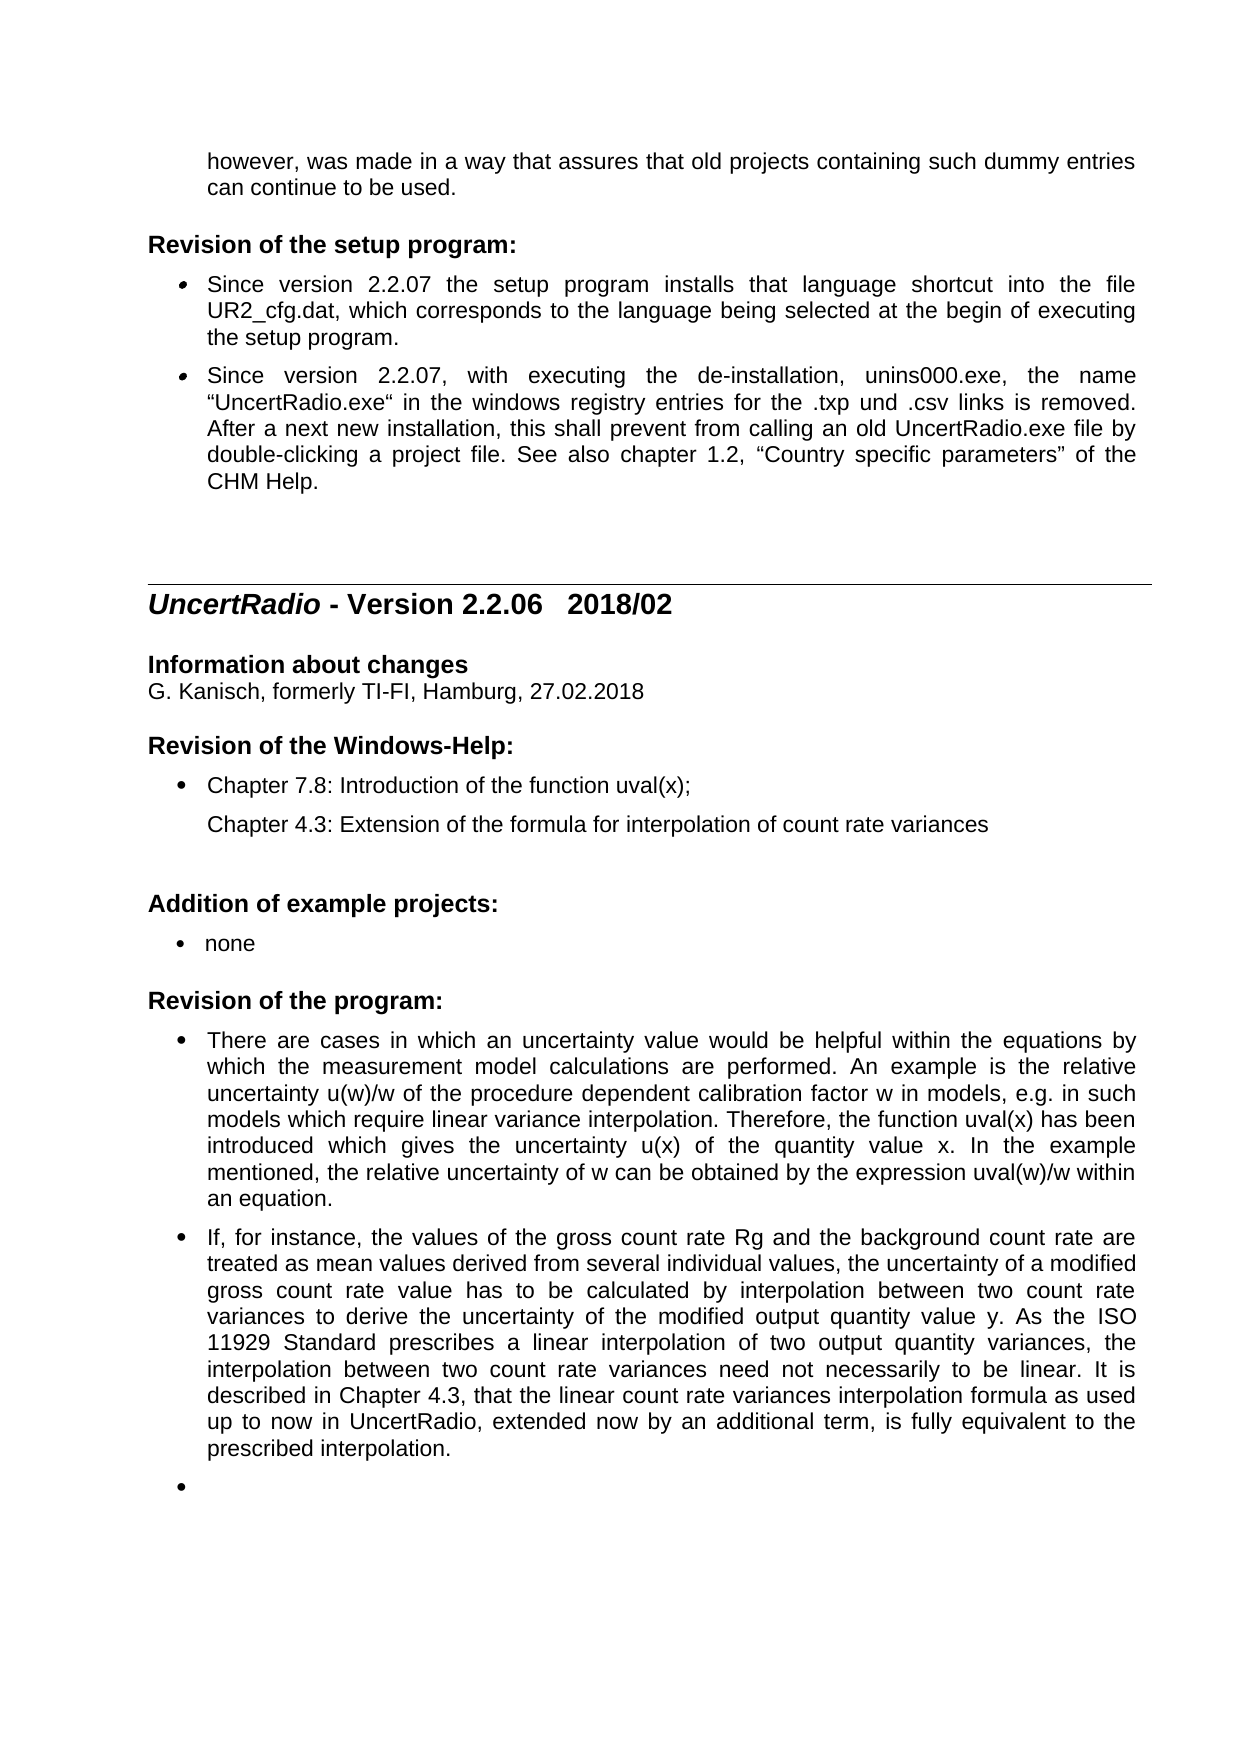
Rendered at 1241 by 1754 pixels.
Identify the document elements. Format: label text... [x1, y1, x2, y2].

text Revision of the setup program: [148, 229, 1152, 258]
list Since version 2.2.07, with executing the de-installation, unins000.exe, the name “UncertRadio.exe“ in the windows registry entries for the .txp und .csv links is removed. After a next new installation, this shall prevent from calling an old UncertRadio.exe file by double-clicking a project file. See also chapter 1.2, “Country specific parameters” of the CHM Help. [177, 362, 1137, 494]
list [177, 148, 1137, 200]
list If, for instance, the values of the gross count rate Rg and the background count rate are treated as mean values derived from several individual values, the uncertainty of a modified gross count rate value has to be calculated by interpolation between two count rate variances to derive the uncertainty of the modified output quantity value y. As the ISO 11929 Standard prescribes a linear interpolation of two output quantity variances, the interpolation between two count rate variances need not necessarily to be linear. It is described in Chapter 4.3, that the linear count rate variances interpolation formula as used up to now in UncertRadio, extended now by an additional term, is fully equivalent to the prescribed interpolation. [177, 1224, 1137, 1461]
list There are cases in which an uncertainty value would be helpful within the equations by which the measurement model calculations are performed. An example is the relative uncertainty u(w)/w of the procedure dependent calibration factor w in models, e.g. in such models which require linear variance interpolation. Therefore, the function uval(x) has been introduced which gives the uncertainty u(x) of the quantity value x. In the example mentioned, the relative uncertainty of w can be obtained by the expression uval(w)/w within an equation. [177, 1027, 1137, 1211]
text Addition of example projects: [148, 889, 1152, 918]
list Chapter 7.8: Introduction of the function uval(x); [177, 772, 1137, 799]
list Since version 2.2.07 the setup program installs that language shortcut into the file UR2_cfg.dat, which corresponds to the language being selected at the begin of executing the setup program. [177, 271, 1137, 350]
list Chapter 4.3: Extension of the formula for interpolation of count rate variances [207, 811, 1137, 837]
text Revision of the Windows-Help: [148, 731, 1152, 760]
list none [177, 930, 1137, 956]
text G. Kanisch, formerly TI-FI, Hamburg, 27.02.2018 [148, 678, 1152, 705]
text UncertRadio - Version 2.2.06 2018/02 [148, 585, 1152, 620]
text Revision of the program: [148, 986, 1152, 1014]
text Information about changes [148, 649, 1152, 678]
